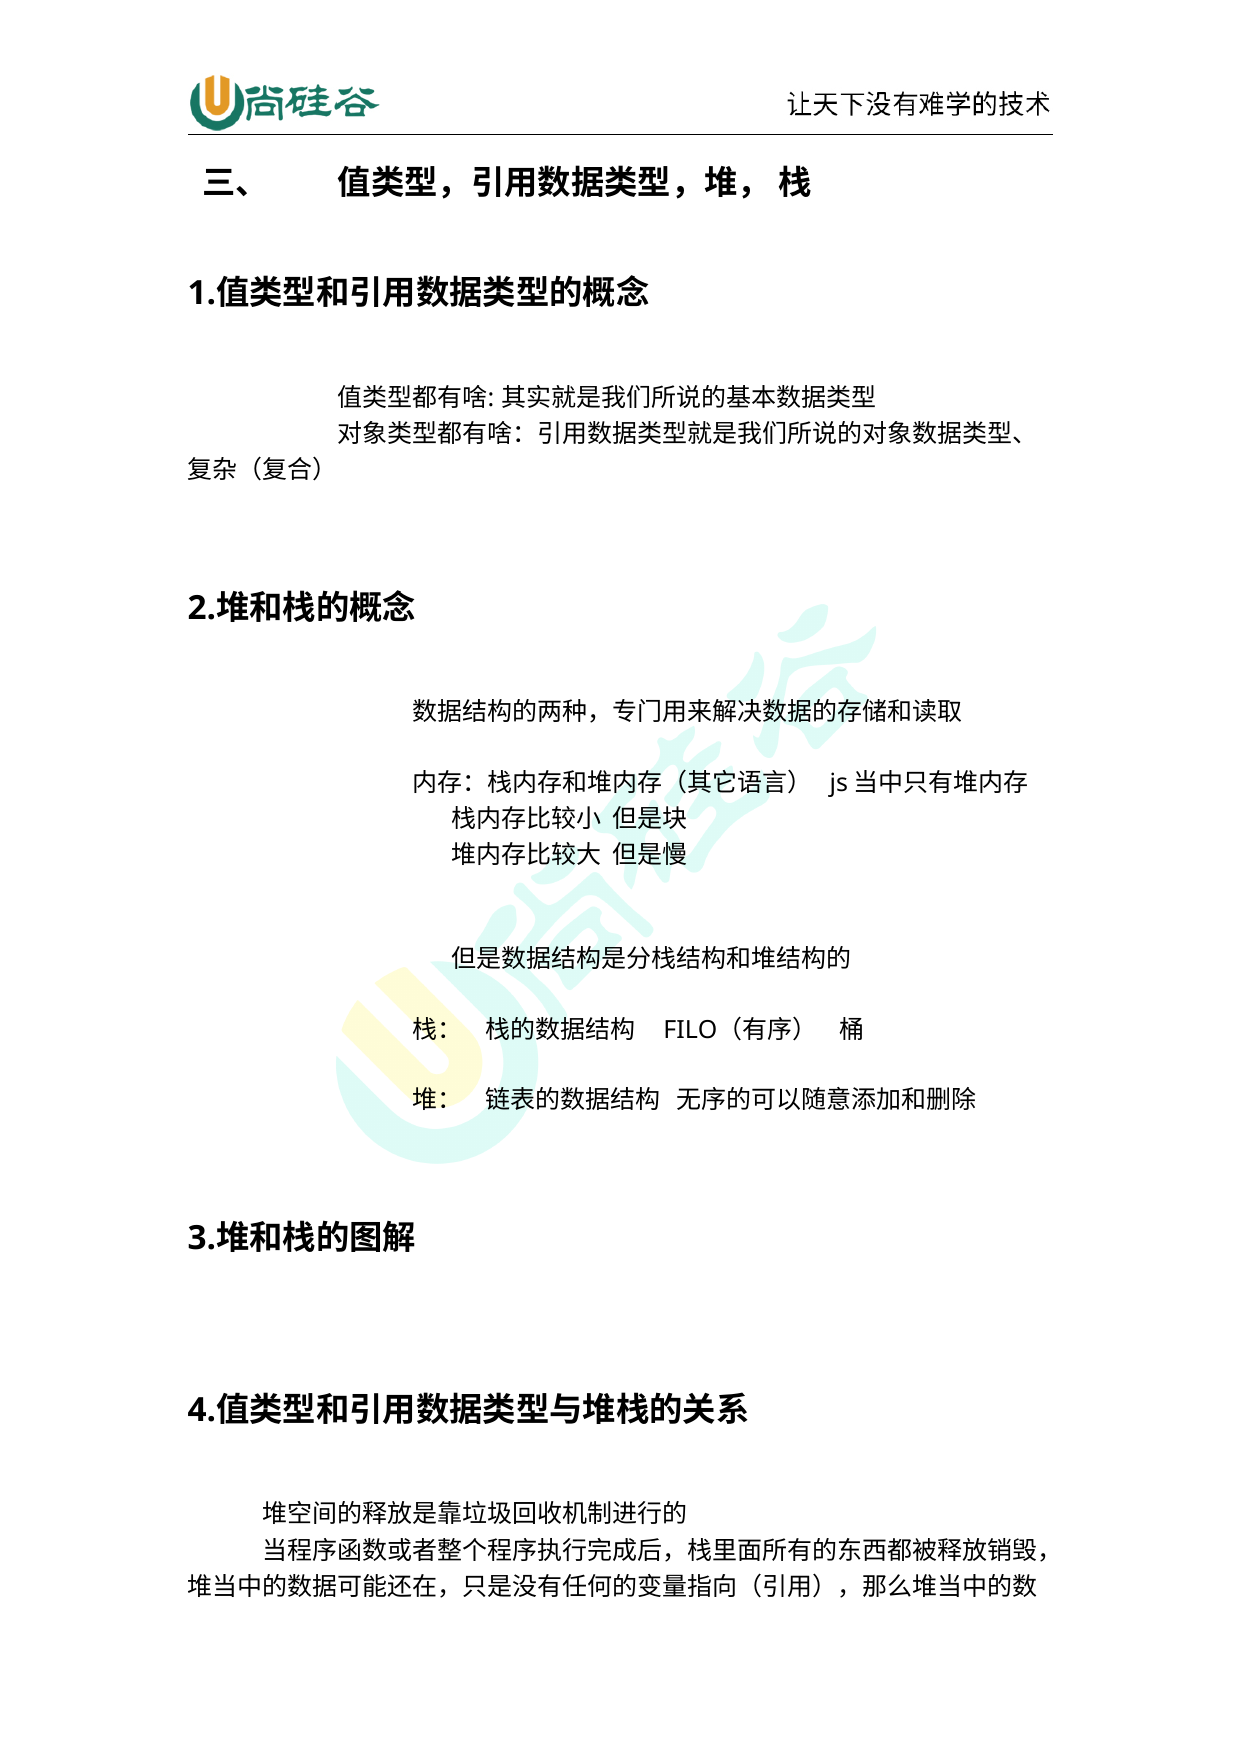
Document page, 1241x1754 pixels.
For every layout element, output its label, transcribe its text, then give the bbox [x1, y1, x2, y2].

text 对象类型都有啥：引用数据类型就是我们所说的对象数据类型、复杂（复合） [187, 413, 1053, 486]
text 堆： 链表的数据结构 无序的可以随意添加和删除 [187, 1079, 1053, 1116]
text 值类型都有啥: 其实就是我们所说的基本数据类型 [187, 377, 1053, 413]
subtitle 2.堆和栈的概念 [187, 581, 1053, 629]
subtitle 值类型，引用数据类型，堆， 栈 [202, 156, 1053, 204]
subtitle 3.堆和栈的图解 [187, 1211, 1053, 1259]
text 数据结构的两种，专门用来解决数据的存储和读取 [187, 692, 1053, 728]
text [187, 1530, 1053, 1603]
text 栈内存比较小 但是块 [187, 798, 1053, 834]
text 堆内存比较大 但是慢 [187, 834, 1053, 871]
text 内存：栈内存和堆内存（其它语言） js当中只有堆内存 [187, 762, 1053, 798]
subtitle 1.值类型和引用数据类型的概念 [187, 266, 1053, 314]
text 堆空间的释放是靠垃圾回收机制进行的 [187, 1494, 1053, 1530]
subtitle 4.值类型和引用数据类型与堆栈的关系 [187, 1383, 1053, 1431]
text 但是数据结构是分栈结构和堆结构的 [187, 939, 1053, 975]
picture [187, 73, 1053, 132]
text 栈： 栈的数据结构 FILO（有序） 桶 [187, 1009, 1053, 1046]
